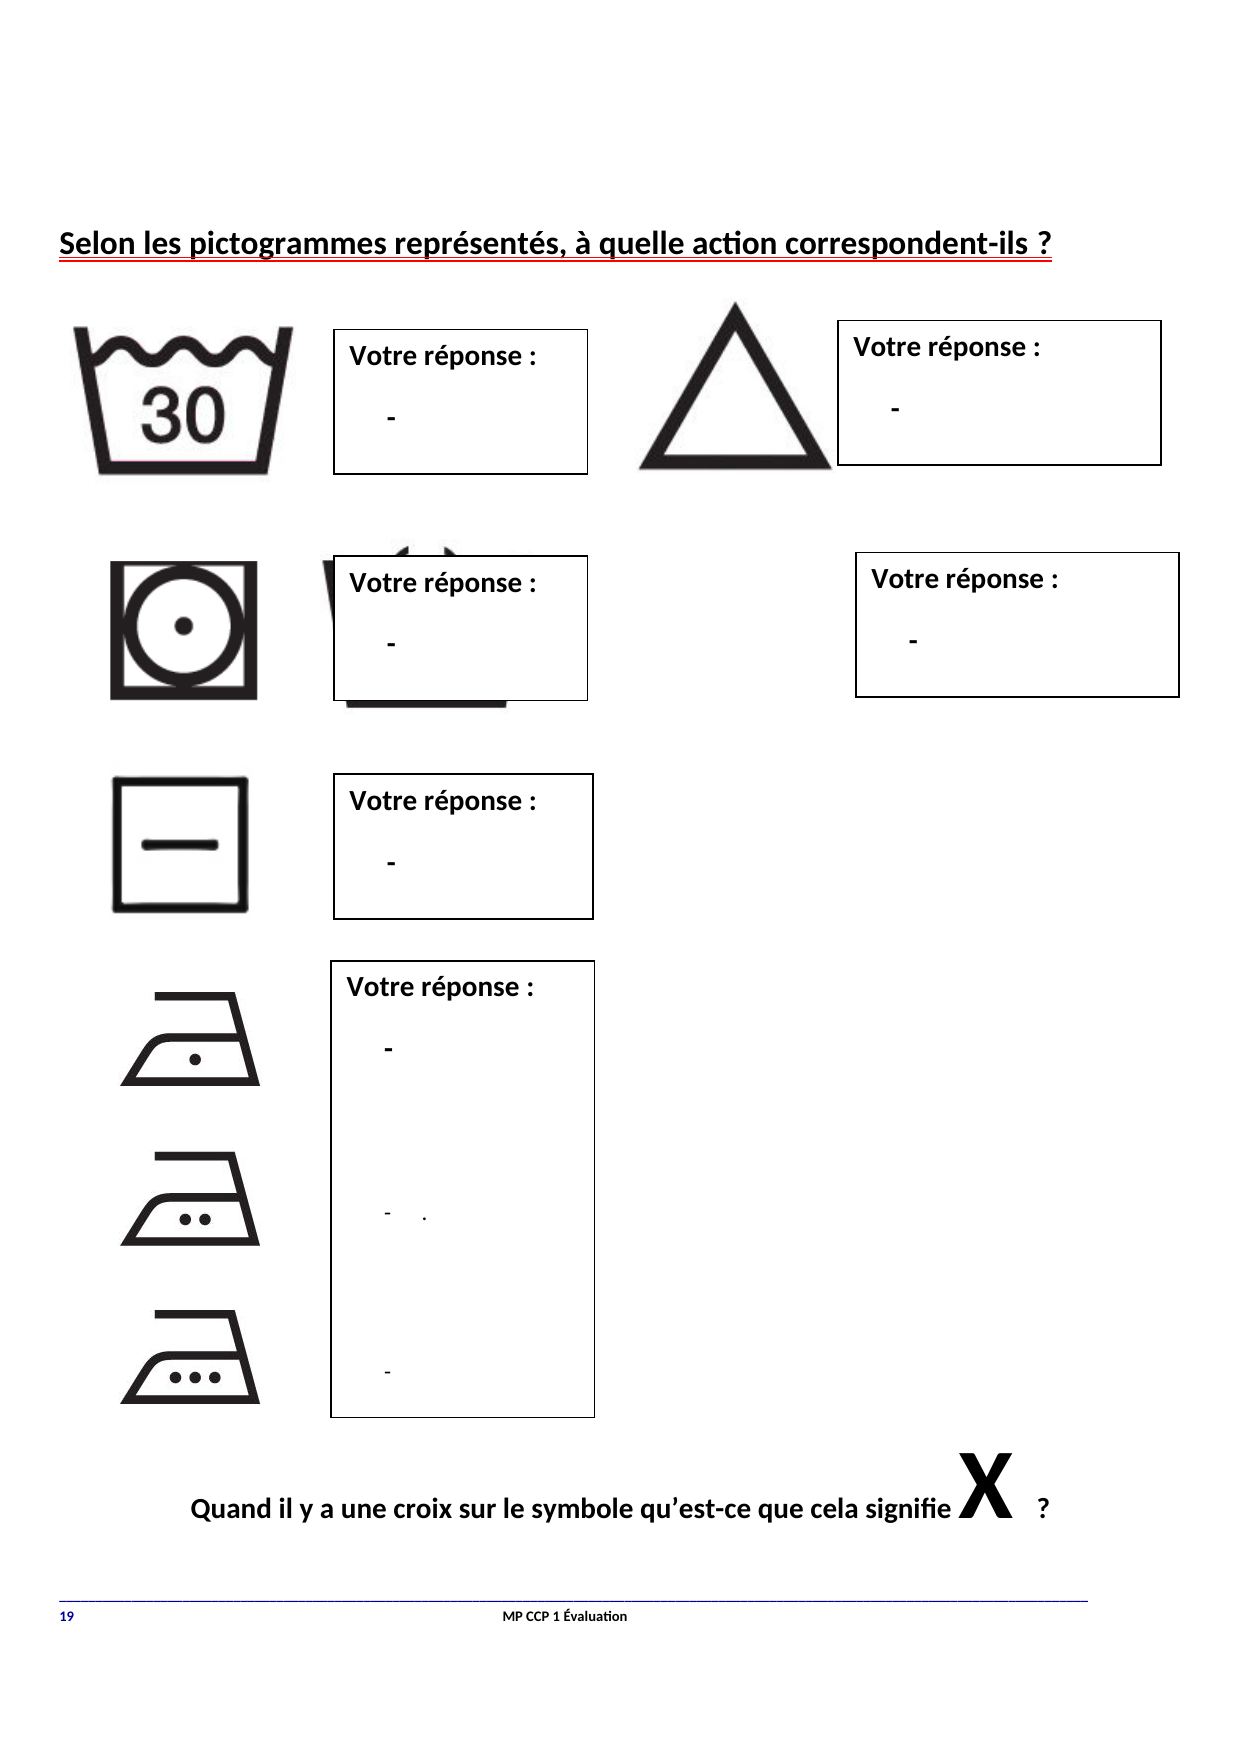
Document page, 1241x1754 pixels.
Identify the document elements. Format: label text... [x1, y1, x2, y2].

text Selon les pictogrammes représentés, à quelle action correspondent-ils ? [59, 222, 1181, 263]
picture [58, 289, 545, 932]
picture [610, 263, 861, 511]
text Quand il y a une croix sur le symbole qu’est-ce que cela signifie X ? [59, 1422, 1181, 1544]
picture [110, 959, 269, 1422]
